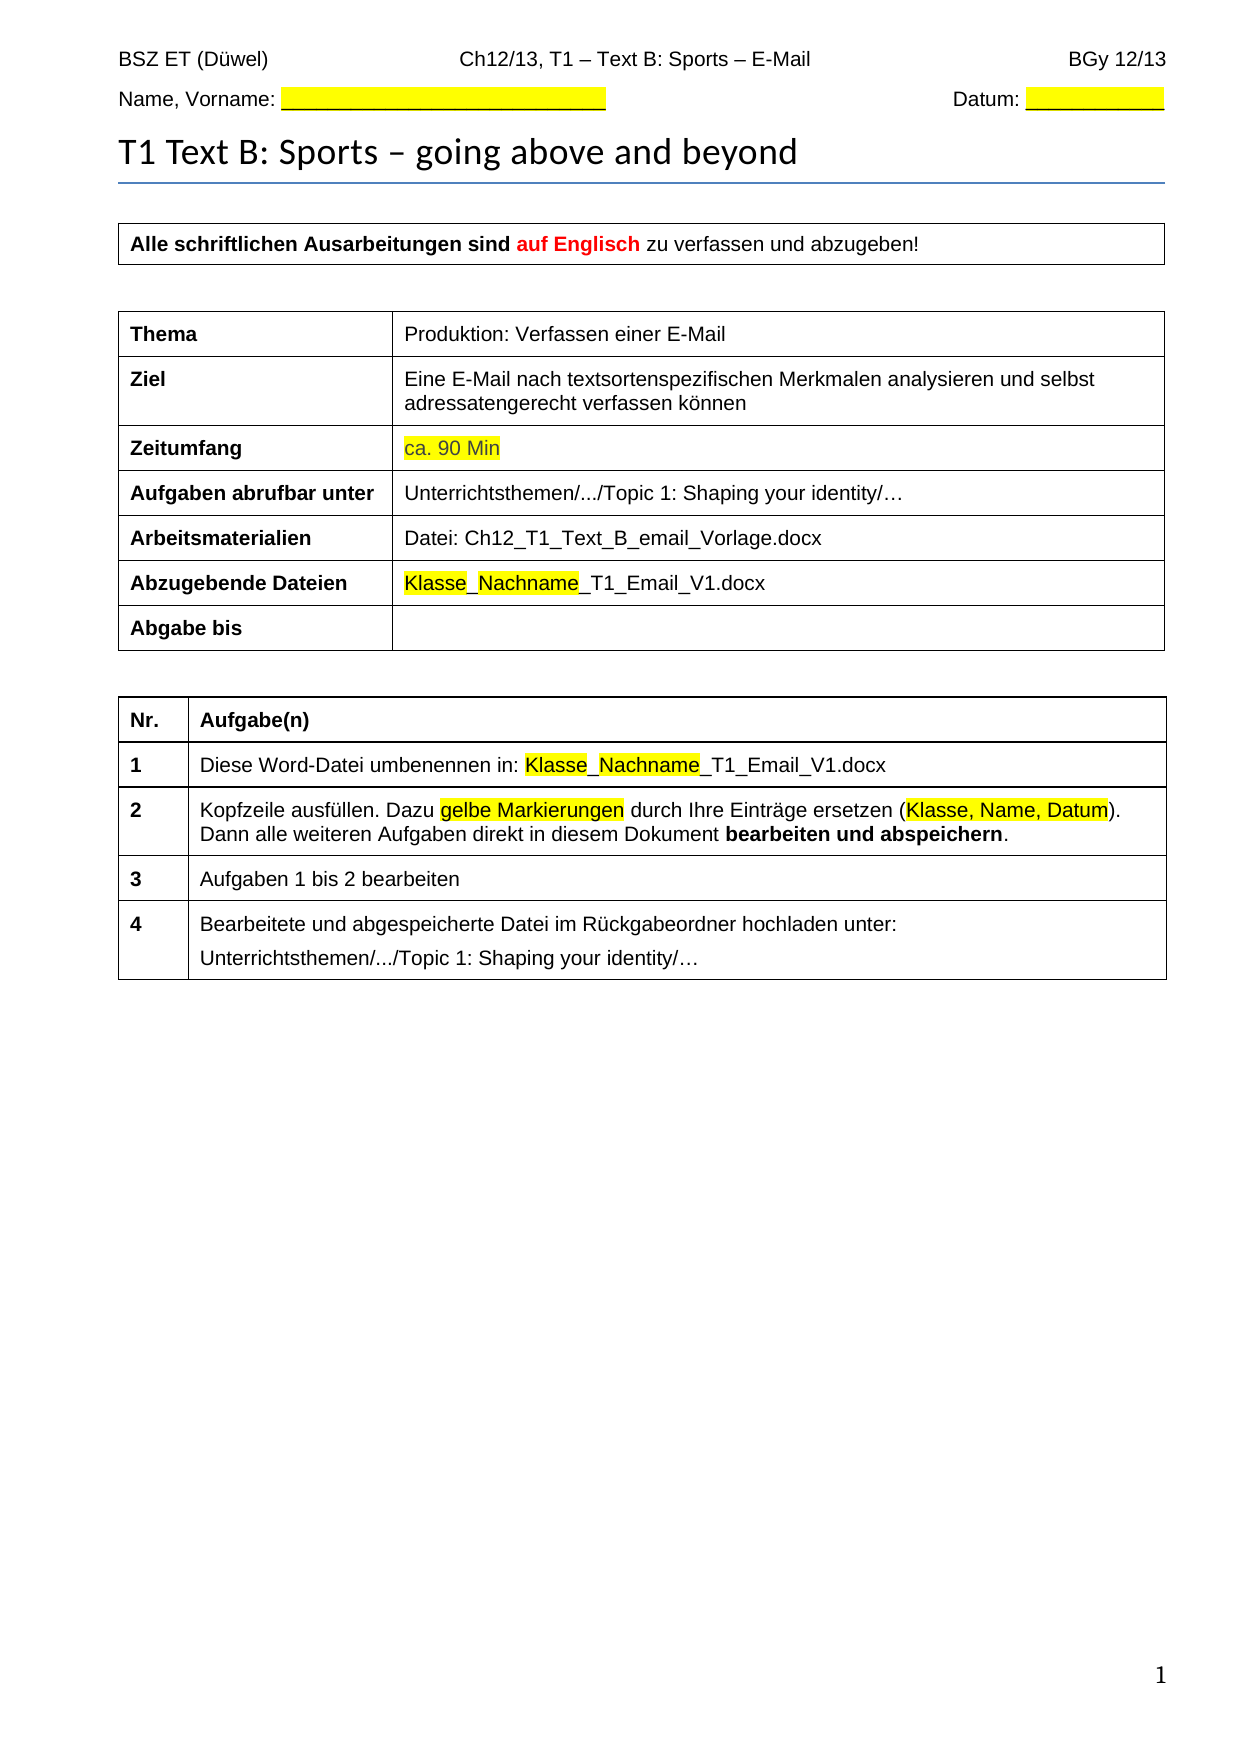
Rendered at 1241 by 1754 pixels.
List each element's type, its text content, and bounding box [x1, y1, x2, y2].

table_cell Aufgaben abrufbar unter [119, 471, 392, 515]
table_cell Klasse_Nachname_T1_Email_V1.docx [393, 561, 1164, 605]
table_cell Bearbeitete und abgespeicherte Datei im Rückgabeordner hochladen unter: Unterrichtsthemen/.../Topic 1: Shaping your identity/… [189, 901, 1166, 979]
table_header Produktion: Verfassen einer E-Mail [393, 312, 1164, 356]
table_header Thema [119, 312, 392, 356]
table_cell 4 [119, 901, 188, 979]
table_cell Abzugebende Dateien [119, 561, 392, 605]
table_cell Diese Word-Datei umbenennen in: Klasse_Nachname_T1_Email_V1.docx [189, 743, 1166, 786]
table_header Aufgabe(n) [189, 698, 1166, 741]
table_cell Kopfzeile ausfüllen. Dazu gelbe Markierungen durch Ihre Einträge ersetzen (Klasse, Name, Datum). Dann alle weiteren Aufgaben direkt in diesem Dokument bearbeiten und abspeichern. [189, 788, 1166, 855]
table_cell Arbeitsmaterialien [119, 516, 392, 560]
table_cell [393, 606, 1164, 650]
table_cell ca. 90 Min [393, 426, 1164, 470]
title T1 Text B: Sports – going above and beyond [118, 128, 1165, 182]
table_cell Ziel [119, 357, 392, 425]
table_cell Zeitumfang [119, 426, 392, 470]
table_cell Aufgaben 1 bis 2 bearbeiten [189, 856, 1166, 900]
table_cell Datei: Ch12_T1_Text_B_email_Vorlage.docx [393, 516, 1164, 560]
table_header Nr. [119, 698, 188, 741]
table_cell Unterrichtsthemen/.../Topic 1: Shaping your identity/… [393, 471, 1164, 515]
table_cell Eine E-Mail nach textsortenspezifischen Merkmalen analysieren und selbst adressatengerecht verfassen können [393, 357, 1164, 425]
table_cell 2 [119, 788, 188, 855]
table_cell 1 [119, 743, 188, 786]
table_cell Abgabe bis [119, 606, 392, 650]
table_header Alle schriftlichen Ausarbeitungen sind auf Englisch zu verfassen und abzugeben! [119, 224, 1164, 264]
table_cell 3 [119, 856, 188, 900]
